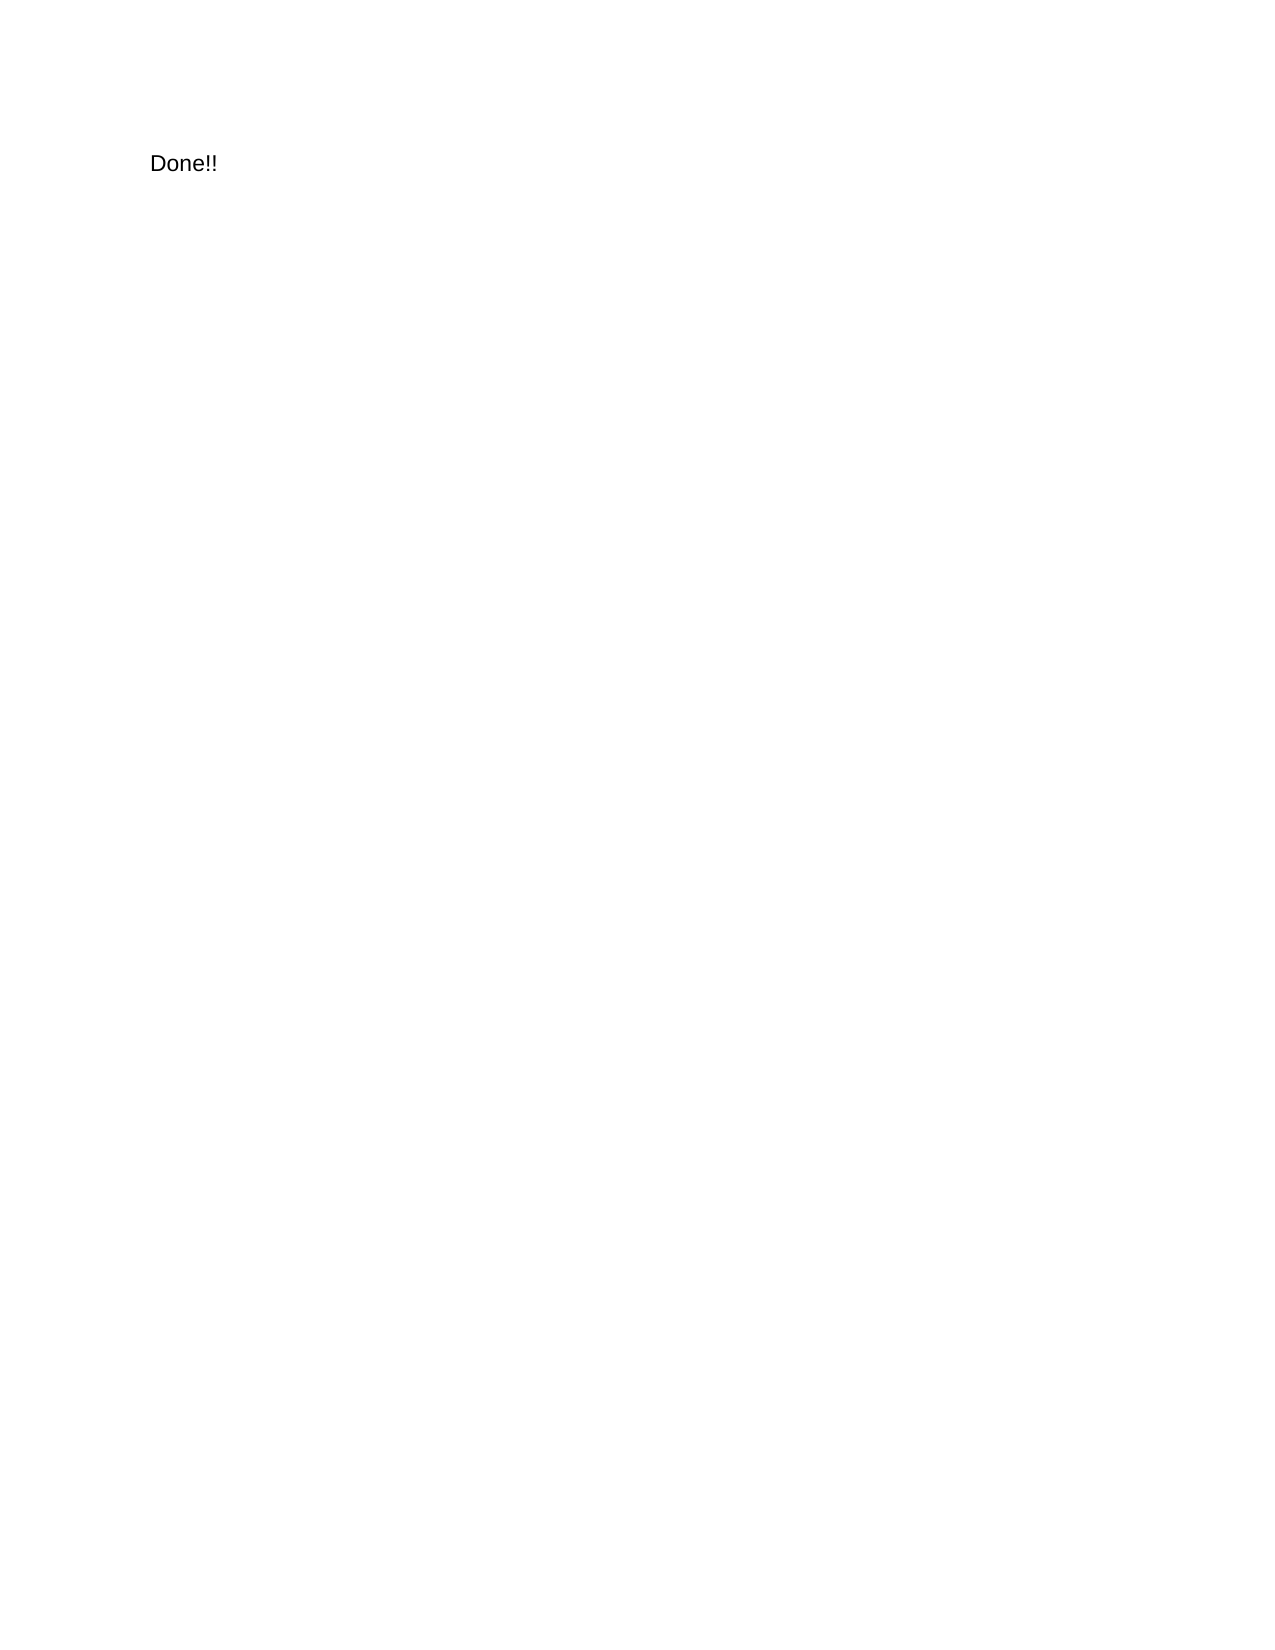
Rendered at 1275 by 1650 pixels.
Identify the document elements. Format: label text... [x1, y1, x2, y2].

text Done!! [150, 150, 1125, 176]
